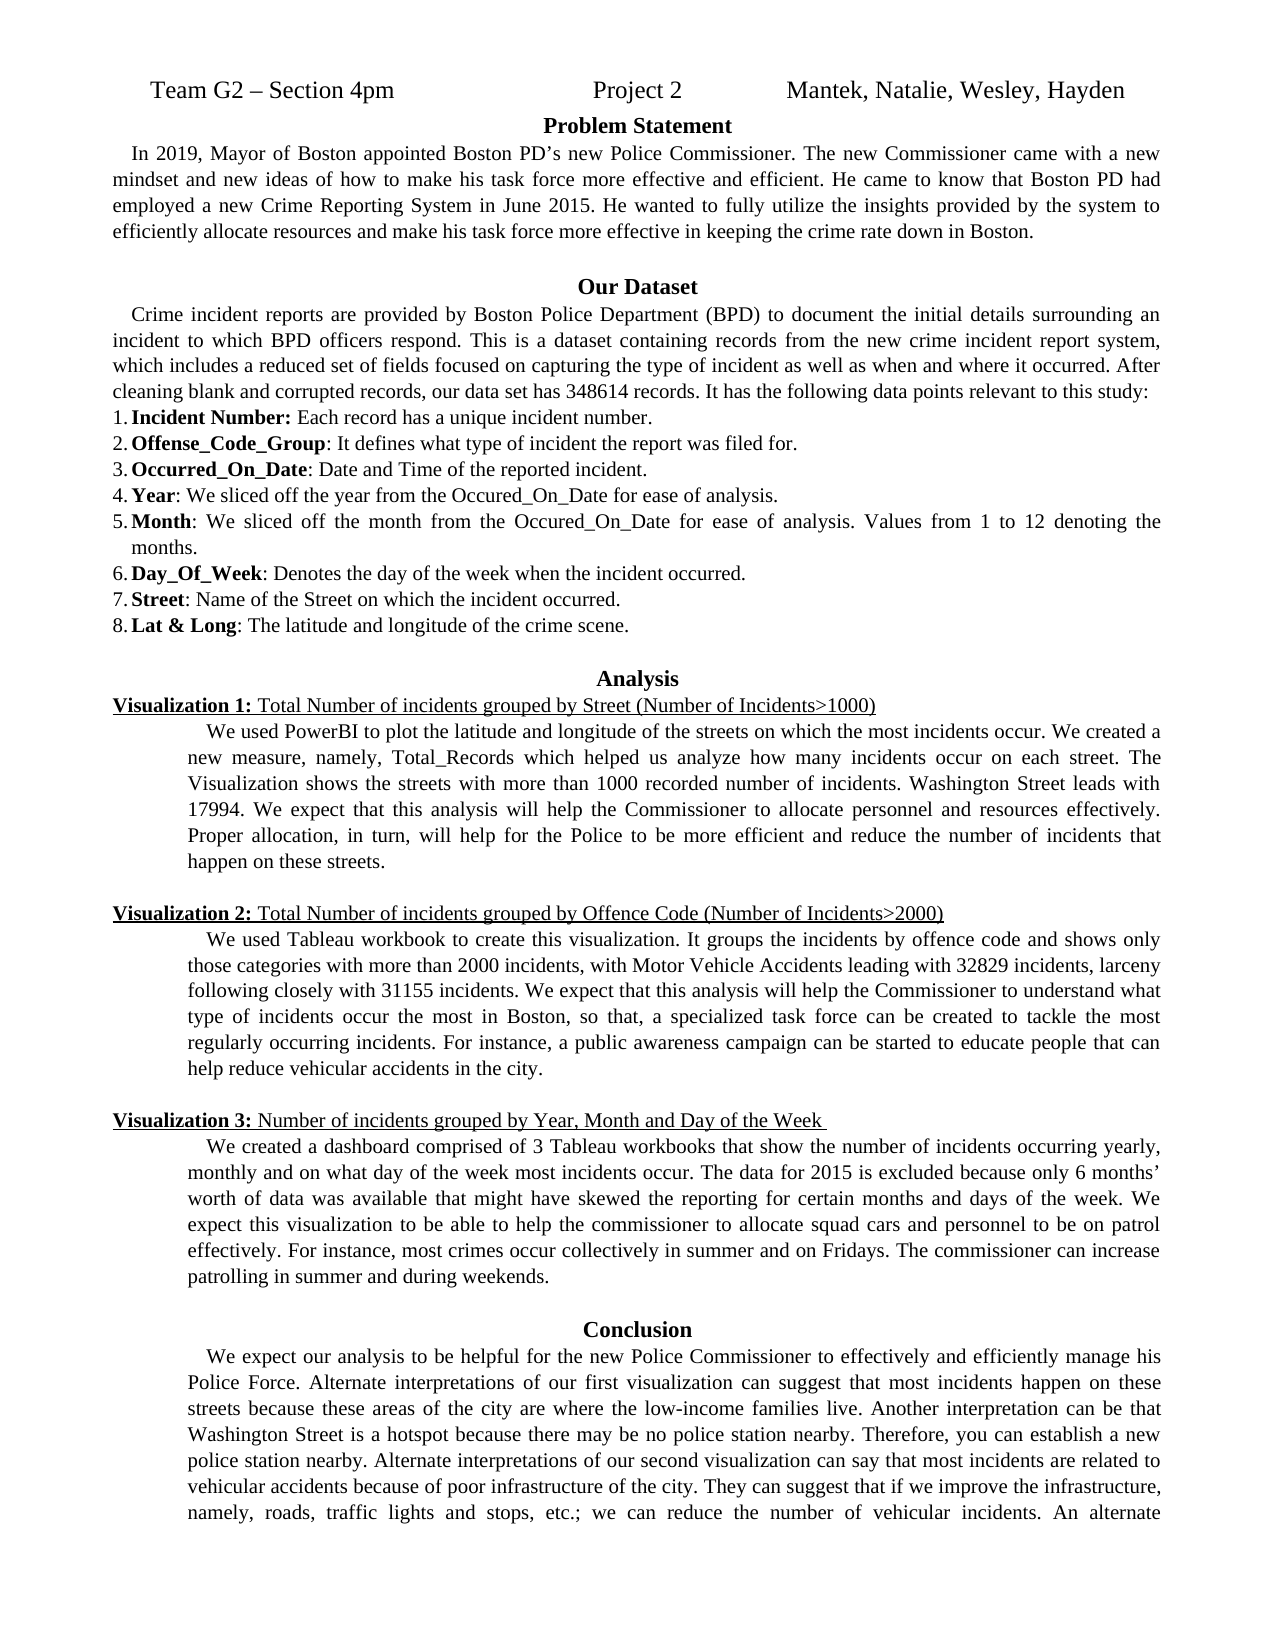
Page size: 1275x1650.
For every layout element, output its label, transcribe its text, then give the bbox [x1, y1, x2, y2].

list Incident Number: Each record has a unique incident number. [112, 405, 1162, 429]
text Crime incident reports are provided by Boston Police Department (BPD) to document the initial details surrounding an incident to which BPD officers respond. This is a dataset containing records from the new crime incident report system, which includes a reduced set of fields focused on capturing the type of incident as well as when and where it occurred. After cleaning blank and corrupted records, our data set has 348614 records. It has the following data points relevant to this study: [112, 302, 1162, 403]
list Occurred_On_Date: Date and Time of the reported incident. [112, 457, 1162, 481]
text We used PowerBI to plot the latitude and longitude of the streets on which the most incidents occur. We created a new measure, namely, Total_Records which helped us analyze how many incidents occur on each street. The Visualization shows the streets with more than 1000 recorded number of incidents. Washington Street leads with 17994. We expect that this analysis will help the Commissioner to allocate personnel and resources effectively. Proper allocation, in turn, will help for the Police to be more efficient and reduce the number of incidents that happen on these streets. [187, 719, 1162, 873]
text We created a dashboard comprised of 3 Tableau workbooks that show the number of incidents occurring yearly, monthly and on what day of the week most incidents occur. The data for 2015 is excluded because only 6 months’ worth of data was available that might have skewed the reporting for certain months and days of the week. We expect this visualization to be able to help the commissioner to allocate squad cars and personnel to be on patrol effectively. For instance, most crimes occur collectively in summer and on Fridays. The commissioner can increase patrolling in summer and during weekends. [187, 1134, 1162, 1288]
text Visualization 3: Number of incidents grouped by Year, Month and Day of the Week [112, 1108, 1162, 1132]
list Street: Name of the Street on which the incident occurred. [112, 587, 1162, 611]
list Day_Of_Week: Denotes the day of the week when the incident occurred. [112, 561, 1162, 585]
list Lat & Long: The latitude and longitude of the crime scene. [112, 613, 1162, 637]
text Our Dataset [112, 273, 1162, 299]
text Visualization 2: Total Number of incidents grouped by Offence Code (Number of Incidents>2000) [112, 901, 1162, 925]
text In 2019, Mayor of Boston appointed Boston PD’s new Police Commissioner. The new Commissioner came with a new mindset and new ideas of how to make his task force more effective and efficient. He came to know that Boston PD had employed a new Crime Reporting System in June 2015. He wanted to fully utilize the insights provided by the system to efficiently allocate resources and make his task force more effective in keeping the crime rate down in Boston. [112, 141, 1162, 243]
text Problem Statement [112, 112, 1162, 139]
list Year: We sliced off the year from the Occured_On_Date for ease of analysis. [112, 483, 1162, 507]
text Conclusion [112, 1316, 1162, 1342]
list Offense_Code_Group: It defines what type of incident the report was filed for. [112, 431, 1162, 455]
list Month: We sliced off the month from the Occured_On_Date for ease of analysis. Values from 1 to 12 denoting the months. [112, 509, 1162, 559]
text Analysis [112, 665, 1162, 691]
text We used Tableau workbook to create this visualization. It groups the incidents by offence code and shows only those categories with more than 2000 incidents, with Motor Vehicle Accidents leading with 32829 incidents, larceny following closely with 31155 incidents. We expect that this analysis will help the Commissioner to understand what type of incidents occur the most in Boston, so that, a specialized task force can be created to tackle the most regularly occurring incidents. For instance, a public awareness campaign can be started to educate people that can help reduce vehicular accidents in the city. [187, 927, 1162, 1080]
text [187, 1344, 1162, 1524]
text Visualization 1: Total Number of incidents grouped by Street (Number of Incidents>1000) [112, 693, 1162, 717]
